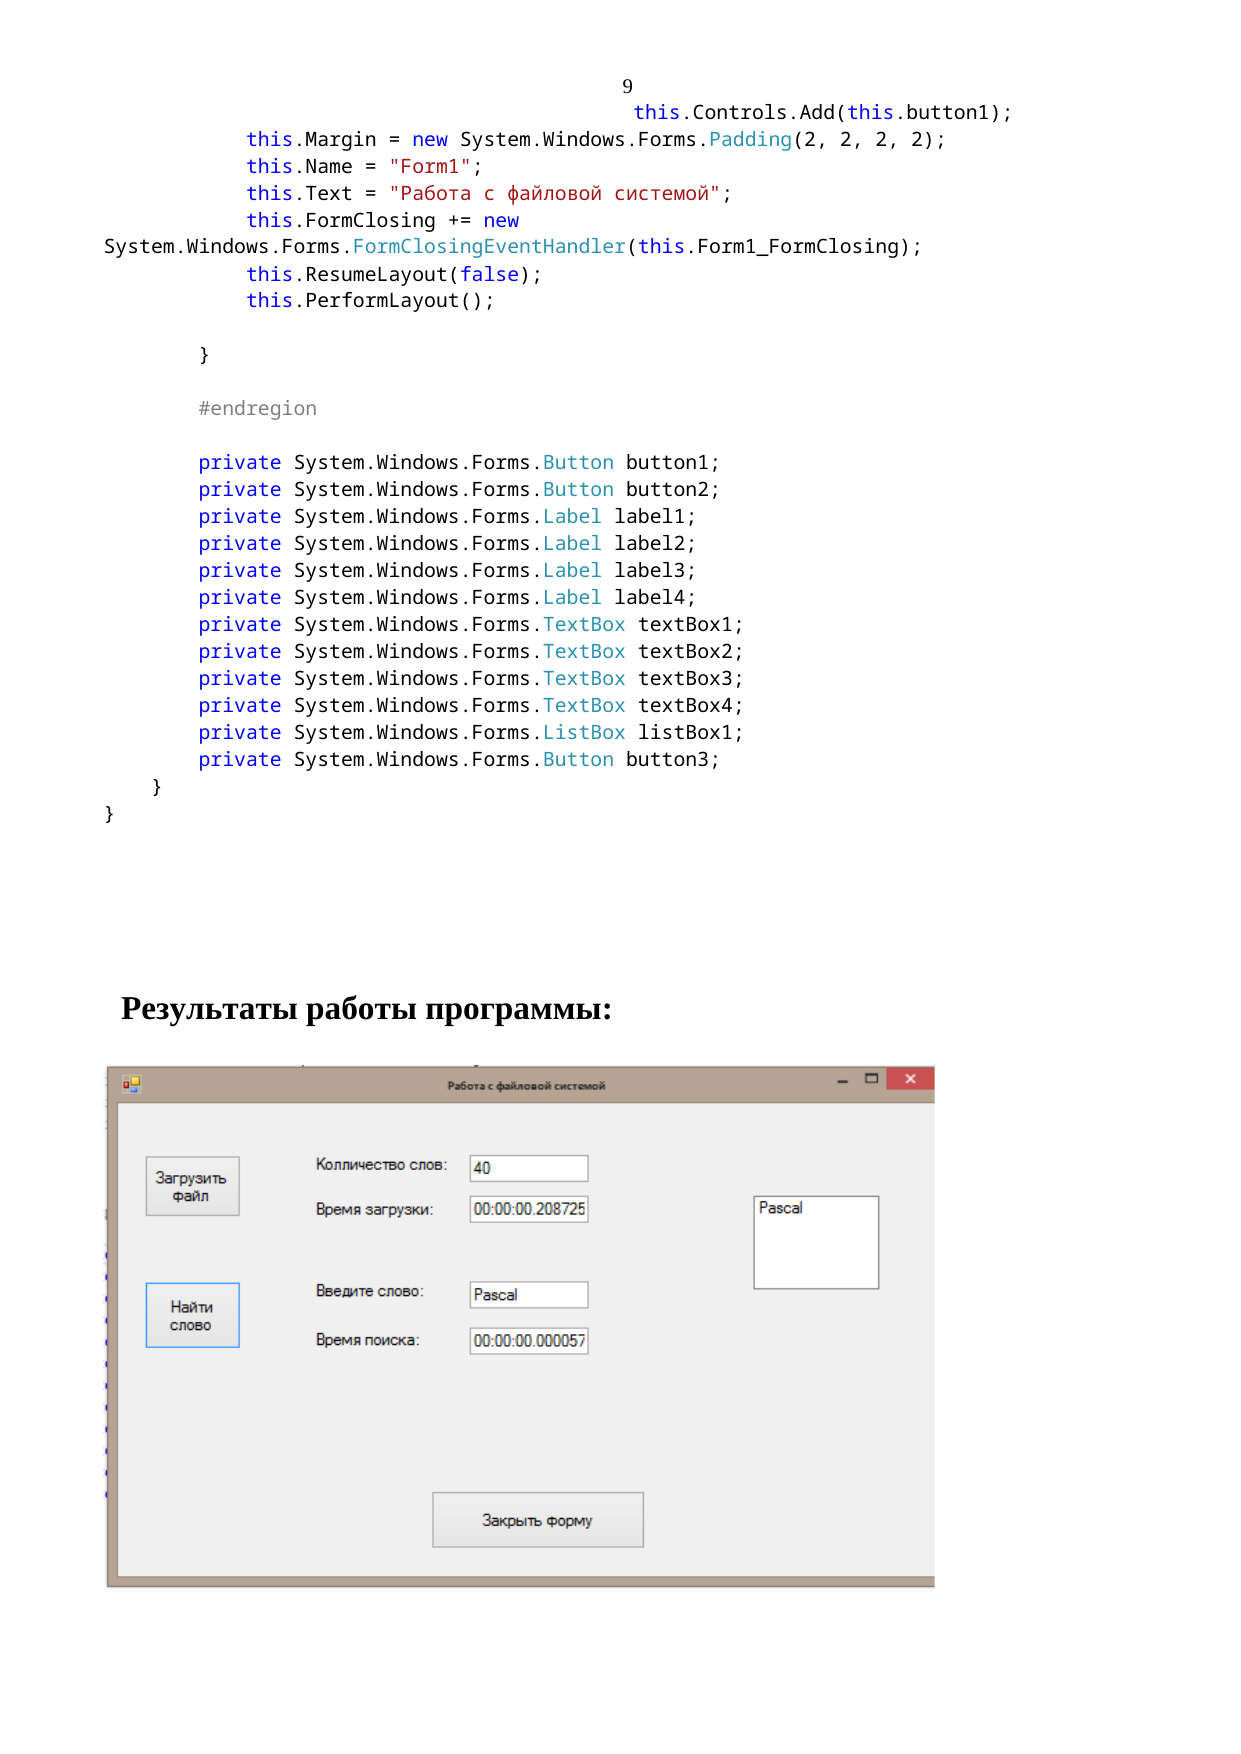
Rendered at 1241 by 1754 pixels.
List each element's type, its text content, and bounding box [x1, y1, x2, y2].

text private System.Windows.Forms.Button button1; [103, 449, 1152, 476]
text this.FormClosing += new System.Windows.Forms.FormClosingEventHandler(this.Form1_FormClosing); [103, 206, 1152, 260]
text private System.Windows.Forms.Label label4; [103, 583, 1152, 611]
text private System.Windows.Forms.Button button2; [103, 476, 1152, 503]
text this.Name = "Form1"; [103, 152, 1152, 179]
text private System.Windows.Forms.ListBox listBox1; [103, 718, 1152, 745]
text private System.Windows.Forms.Label label2; [103, 529, 1152, 557]
text } [103, 772, 1152, 799]
text } [103, 341, 1152, 368]
text private System.Windows.Forms.Label label3; [103, 557, 1152, 583]
text private System.Windows.Forms.TextBox textBox1; [103, 611, 1152, 637]
text this.ResumeLayout(false); [103, 260, 1152, 287]
text private System.Windows.Forms.Label label1; [103, 503, 1152, 529]
text this.Controls.Add(this.button1); [103, 98, 1152, 125]
text this.Margin = new System.Windows.Forms.Padding(2, 2, 2, 2); [103, 125, 1152, 152]
text private System.Windows.Forms.TextBox textBox3; [103, 664, 1152, 691]
text this.PerformLayout(); [103, 287, 1152, 314]
text this.Text = "Работа с файловой системой"; [103, 179, 1152, 206]
text private System.Windows.Forms.TextBox textBox4; [103, 691, 1152, 718]
text private System.Windows.Forms.Button button3; [103, 745, 1152, 772]
text } [103, 799, 1152, 826]
picture [103, 1065, 935, 1590]
text private System.Windows.Forms.TextBox textBox2; [103, 637, 1152, 664]
text Результаты работы программы: [103, 988, 1152, 1027]
text #endregion [103, 395, 1152, 422]
